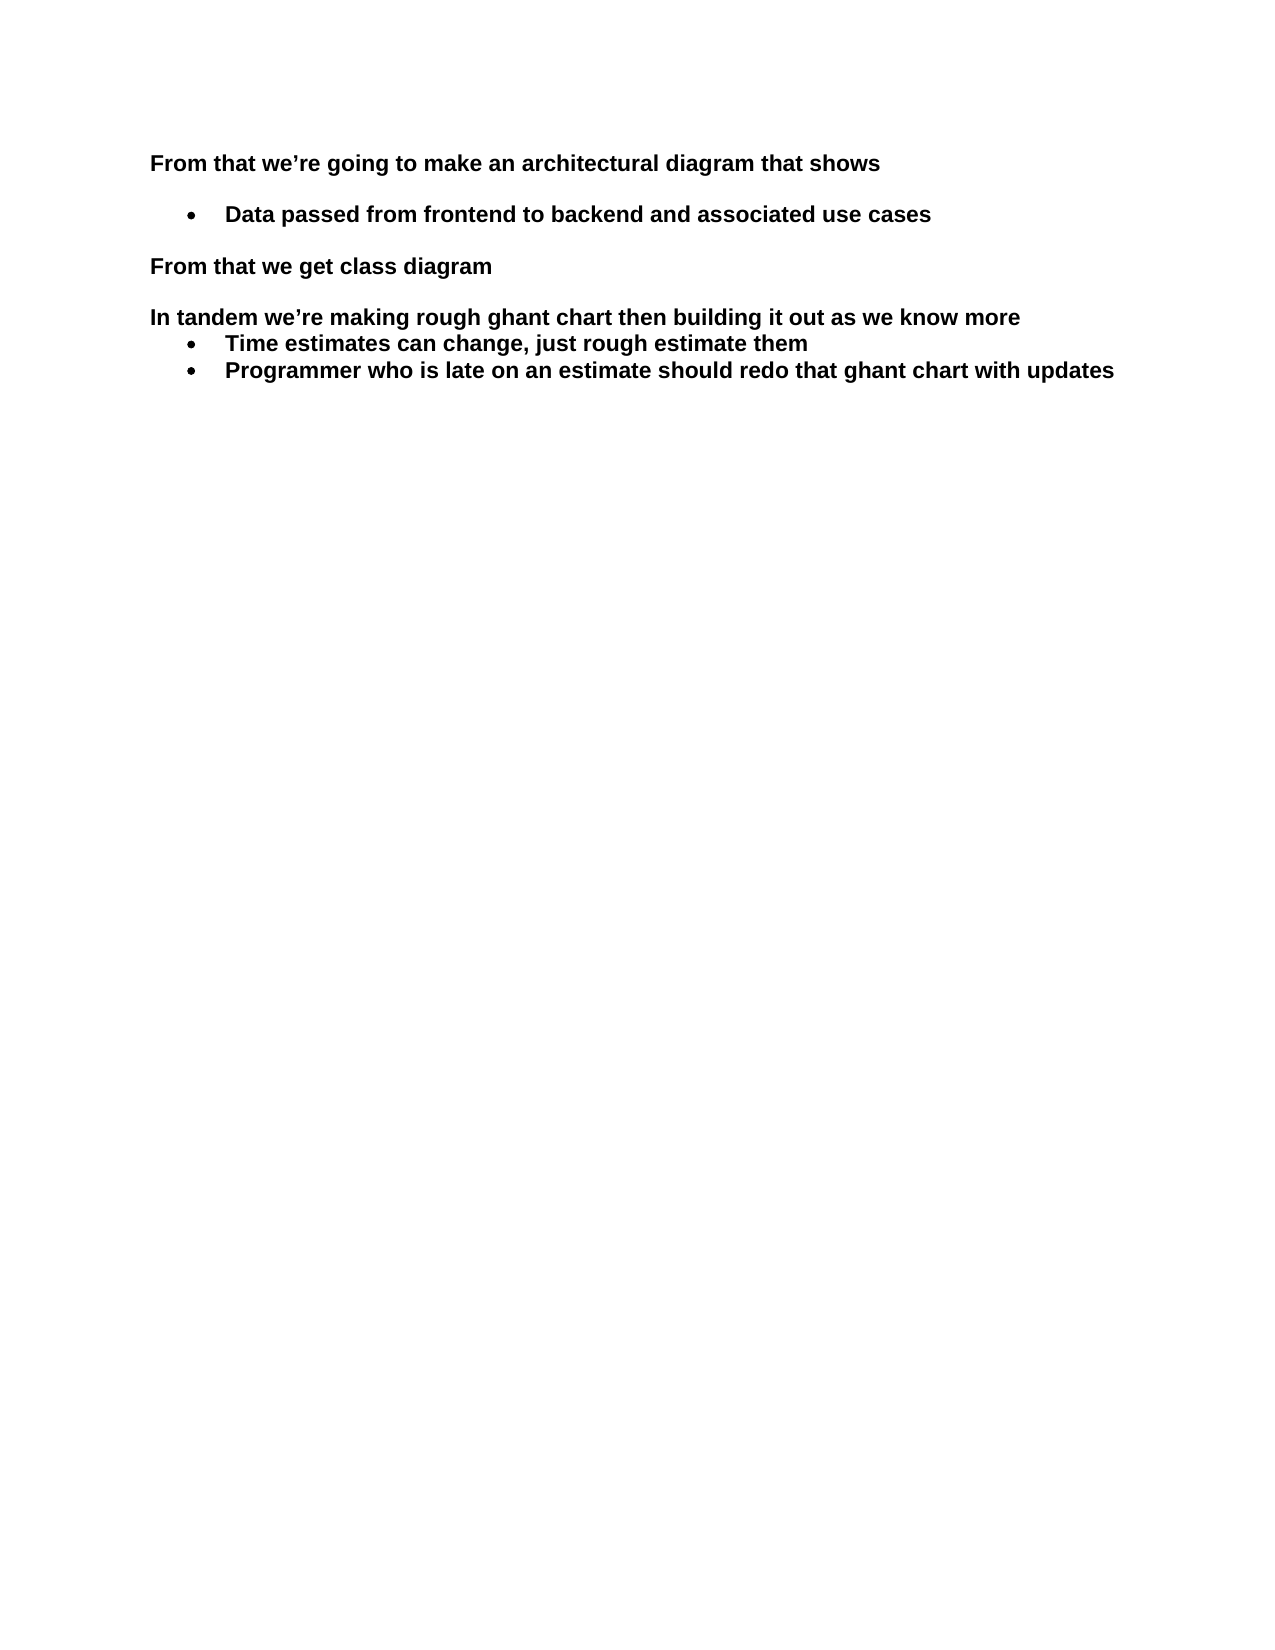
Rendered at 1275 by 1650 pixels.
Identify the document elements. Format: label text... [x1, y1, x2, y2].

text From that we get class diagram [150, 253, 1125, 279]
list Programmer who is late on an estimate should redo that ghant chart with updates [187, 357, 1125, 383]
list Time estimates can change, just rough estimate them [187, 330, 1125, 357]
text In tandem we’re making rough ghant chart then building it out as we know more [150, 304, 1125, 330]
text From that we’re going to make an architectural diagram that shows [150, 150, 1125, 176]
list Data passed from frontend to backend and associated use cases [187, 201, 1125, 228]
